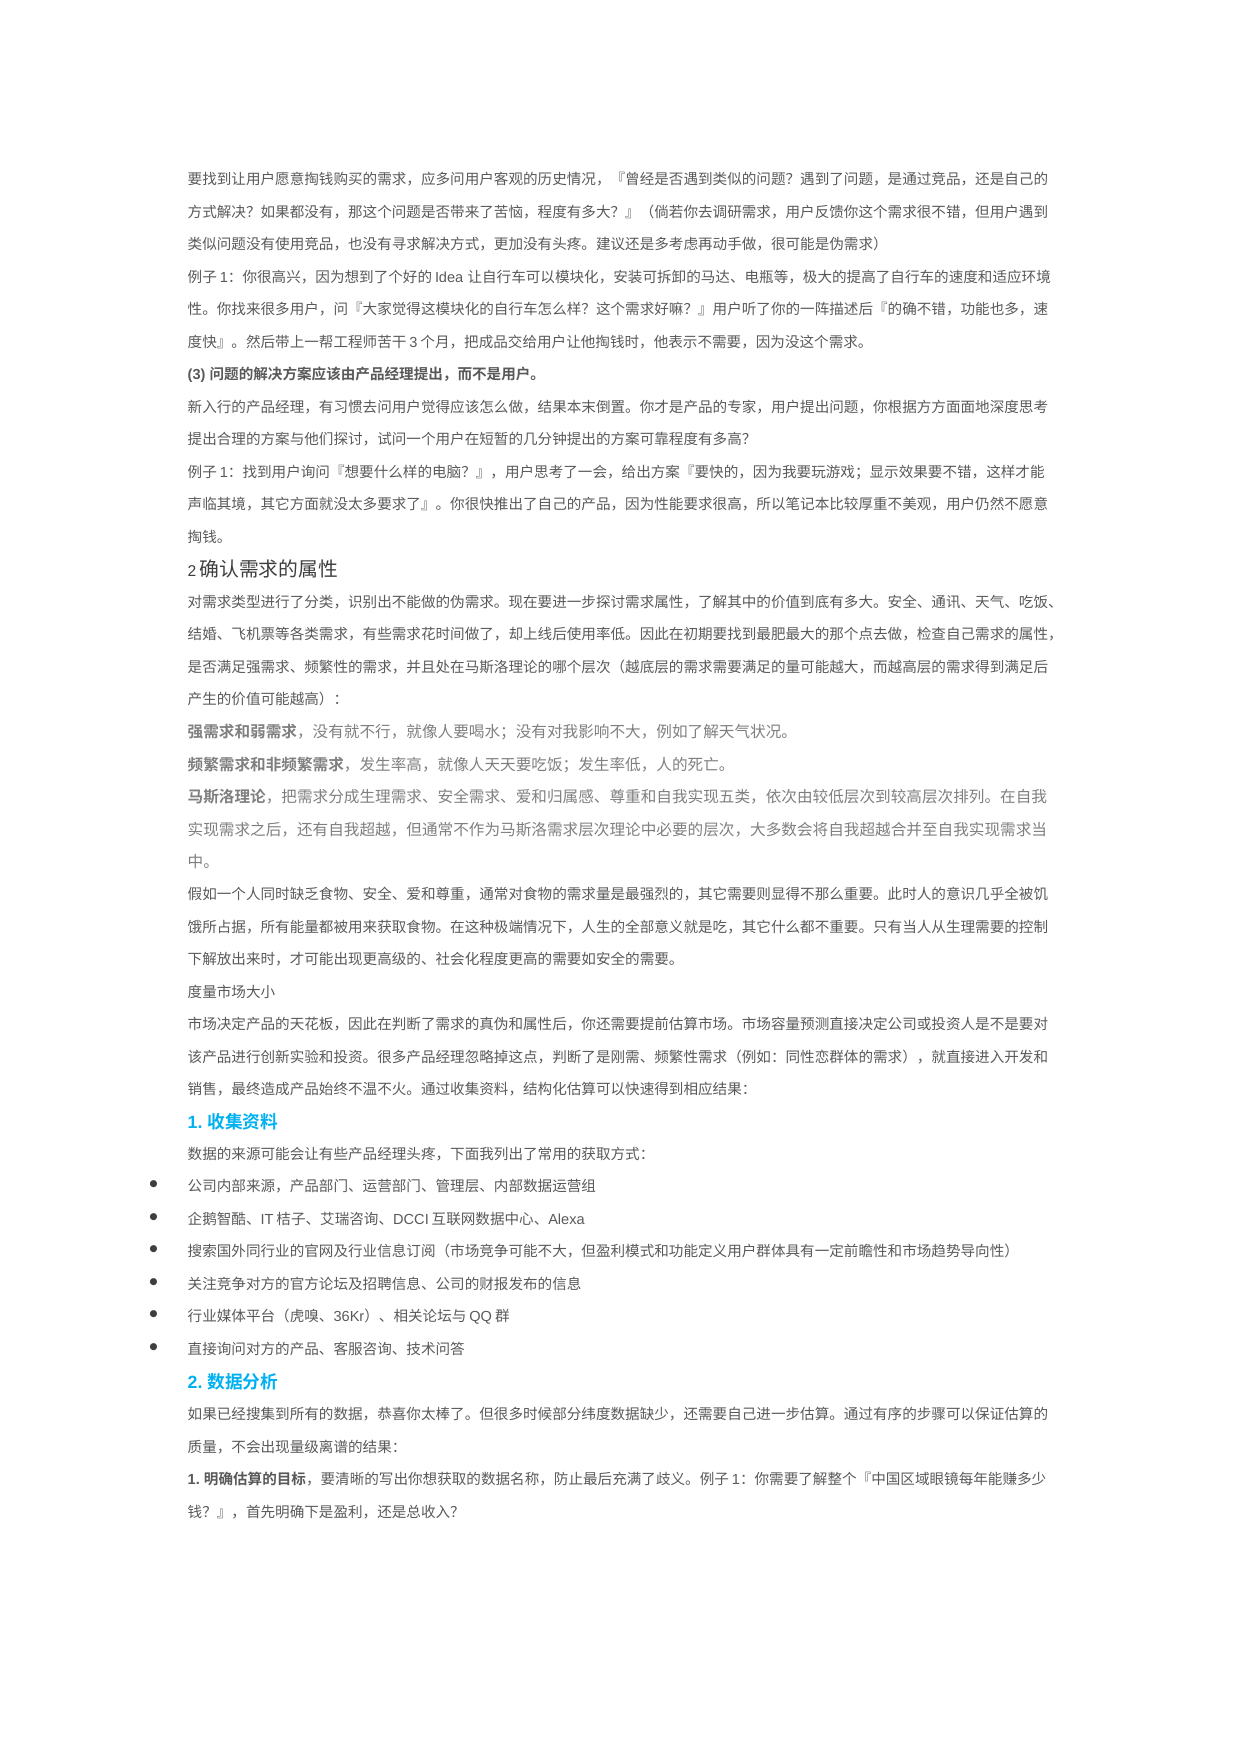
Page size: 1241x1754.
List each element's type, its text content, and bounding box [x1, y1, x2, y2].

text 1. 收集资料 [187, 1104, 1053, 1137]
text 新入行的产品经理，有习惯去问用户觉得应该怎么做，结果本末倒置。你才是产品的专家，用户提出问题，你根据方方面面地深度思考提出合理的方案与他们探讨，试问一个用户在短暂的几分钟提出的方案可靠程度有多高？ [187, 389, 1053, 454]
text 假如一个人同时缺乏食物、安全、爱和尊重，通常对食物的需求量是最强烈的，其它需要则显得不那么重要。此时人的意识几乎全被饥饿所占据，所有能量都被用来获取食物。在这种极端情况下，人生的全部意义就是吃，其它什么都不重要。只有当人从生理需要的控制下解放出来时，才可能出现更高级的、社会化程度更高的需要如安全的需要。 度量市场大小 [187, 877, 1053, 1007]
text 例子1：你很高兴，因为想到了个好的Idea 让自行车可以模块化，安装可拆卸的马达、电瓶等，极大的提高了自行车的速度和适应环境性。你找来很多用户，问『大家觉得这模块化的自行车怎么样？这个需求好嘛？』用户听了你的一阵描述后『的确不错，功能也多，速度快』。然后带上一帮工程师苦干3个月，把成品交给用户让他掏钱时，他表示不需要，因为没这个需求。 [187, 259, 1053, 357]
text 频繁需求和非频繁需求，发生率高，就像人天天要吃饭；发生率低，人的死亡。 [187, 747, 1053, 779]
text 要找到让用户愿意掏钱购买的需求，应多问用户客观的历史情况，『曾经是否遇到类似的问题？遇到了问题，是通过竞品，还是自己的方式解决？如果都没有，那这个问题是否带来了苦恼，程度有多大？』（倘若你去调研需求，用户反馈你这个需求很不错，但用户遇到类似问题没有使用竞品，也没有寻求解决方式，更加没有头疼。建议还是多考虑再动手做，很可能是伪需求） [187, 162, 1053, 259]
text 数据的来源可能会让有些产品经理头疼，下面我列出了常用的获取方式： [187, 1137, 1053, 1169]
list 公司内部来源，产品部门、运营部门、管理层、内部数据运营组 [150, 1169, 1053, 1202]
text (3) 问题的解决方案应该由产品经理提出，而不是用户。 [187, 357, 1053, 389]
list 企鹅智酷、IT桔子、艾瑞咨询、DCCI互联网数据中心、Alexa [150, 1202, 1053, 1234]
text 2. 数据分析 [187, 1364, 1053, 1397]
list 直接询问对方的产品、客服咨询、技术问答 [150, 1332, 1053, 1364]
text 2确认需求的属性 [187, 552, 1053, 584]
list 搜索国外同行业的官网及行业信息订阅（市场竞争可能不大，但盈利模式和功能定义用户群体具有一定前瞻性和市场趋势导向性） [150, 1234, 1053, 1267]
text 强需求和弱需求，没有就不行，就像人要喝水；没有对我影响不大，例如了解天气状况。 [187, 714, 1053, 747]
text 如果已经搜集到所有的数据，恭喜你太棒了。但很多时候部分纬度数据缺少，还需要自己进一步估算。通过有序的步骤可以保证估算的质量，不会出现量级离谱的结果： [187, 1397, 1053, 1462]
text 例子1：找到用户询问『想要什么样的电脑？』，用户思考了一会，给出方案『要快的，因为我要玩游戏；显示效果要不错，这样才能声临其境，其它方面就没太多要求了』。你很快推出了自己的产品，因为性能要求很高，所以笔记本比较厚重不美观，用户仍然不愿意掏钱。 [187, 454, 1053, 552]
text 对需求类型进行了分类，识别出不能做的伪需求。现在要进一步探讨需求属性，了解其中的价值到底有多大。安全、通讯、天气、吃饭、结婚、飞机票等各类需求，有些需求花时间做了，却上线后使用率低。因此在初期要找到最肥最大的那个点去做，检查自己需求的属性，是否满足强需求、频繁性的需求，并且处在马斯洛理论的哪个层次（越底层的需求需要满足的量可能越大，而越高层的需求得到满足后产生的价值可能越高）： [187, 584, 1053, 714]
text 马斯洛理论，把需求分成生理需求、安全需求、爱和归属感、尊重和自我实现五类，依次由较低层次到较高层次排列。在自我实现需求之后，还有自我超越，但通常不作为马斯洛需求层次理论中必要的层次，大多数会将自我超越合并至自我实现需求当中。 [187, 779, 1053, 877]
text 市场决定产品的天花板，因此在判断了需求的真伪和属性后，你还需要提前估算市场。市场容量预测直接决定公司或投资人是不是要对该产品进行创新实验和投资。很多产品经理忽略掉这点，判断了是刚需、频繁性需求（例如：同性恋群体的需求），就直接进入开发和销售，最终造成产品始终不温不火。通过收集资料，结构化估算可以快速得到相应结果： [187, 1007, 1053, 1104]
list 行业媒体平台（虎嗅、36Kr）、相关论坛与QQ群 [150, 1299, 1053, 1332]
text 1. 明确估算的目标，要清晰的写出你想获取的数据名称，防止最后充满了歧义。例子1：你需要了解整个『中国区域眼镜每年能赚多少钱？』，首先明确下是盈利，还是总收入？ [187, 1462, 1053, 1527]
list 关注竞争对方的官方论坛及招聘信息、公司的财报发布的信息 [150, 1267, 1053, 1299]
